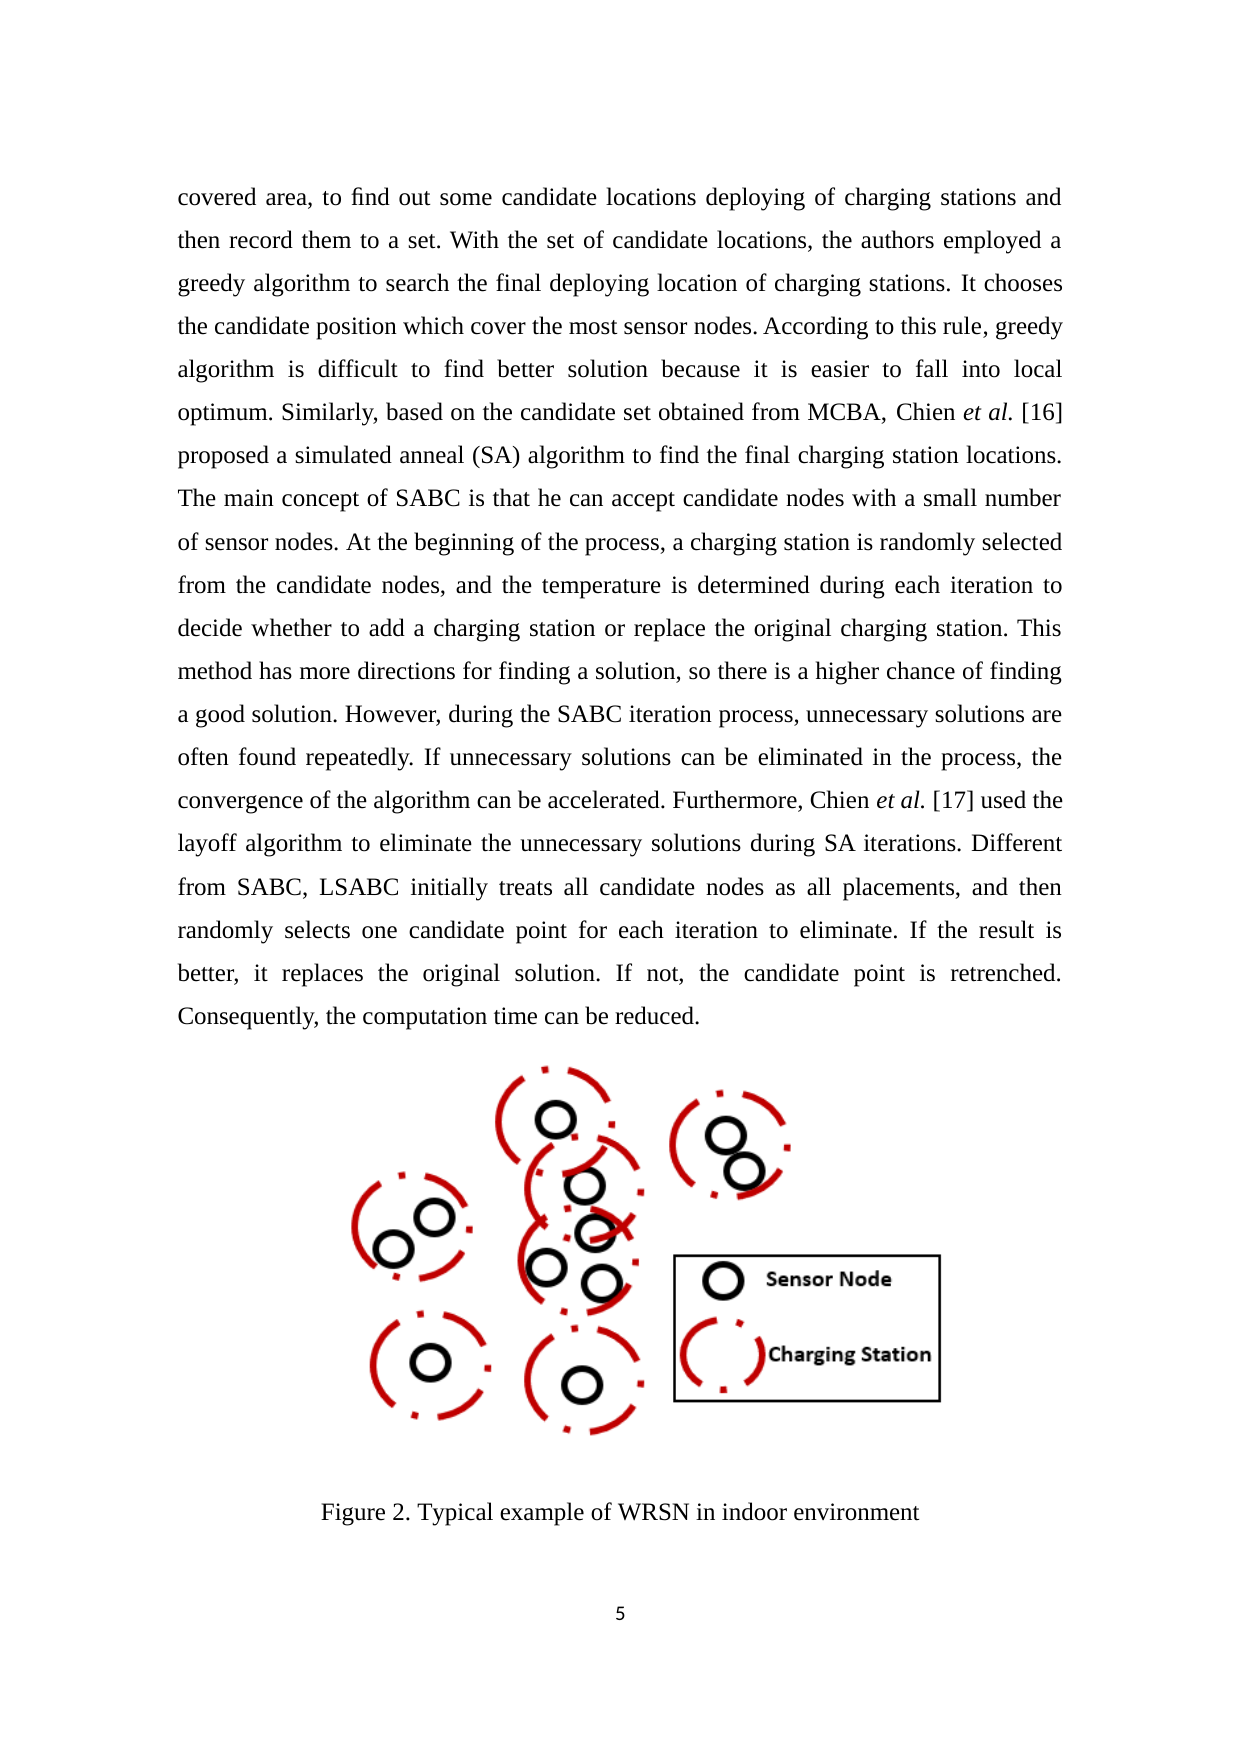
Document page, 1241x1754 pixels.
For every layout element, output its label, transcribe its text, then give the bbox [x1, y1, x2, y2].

picture [337, 1038, 953, 1454]
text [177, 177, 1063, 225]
text Figure 2. Typical example of WRSN in indoor environment [177, 1493, 1063, 1530]
